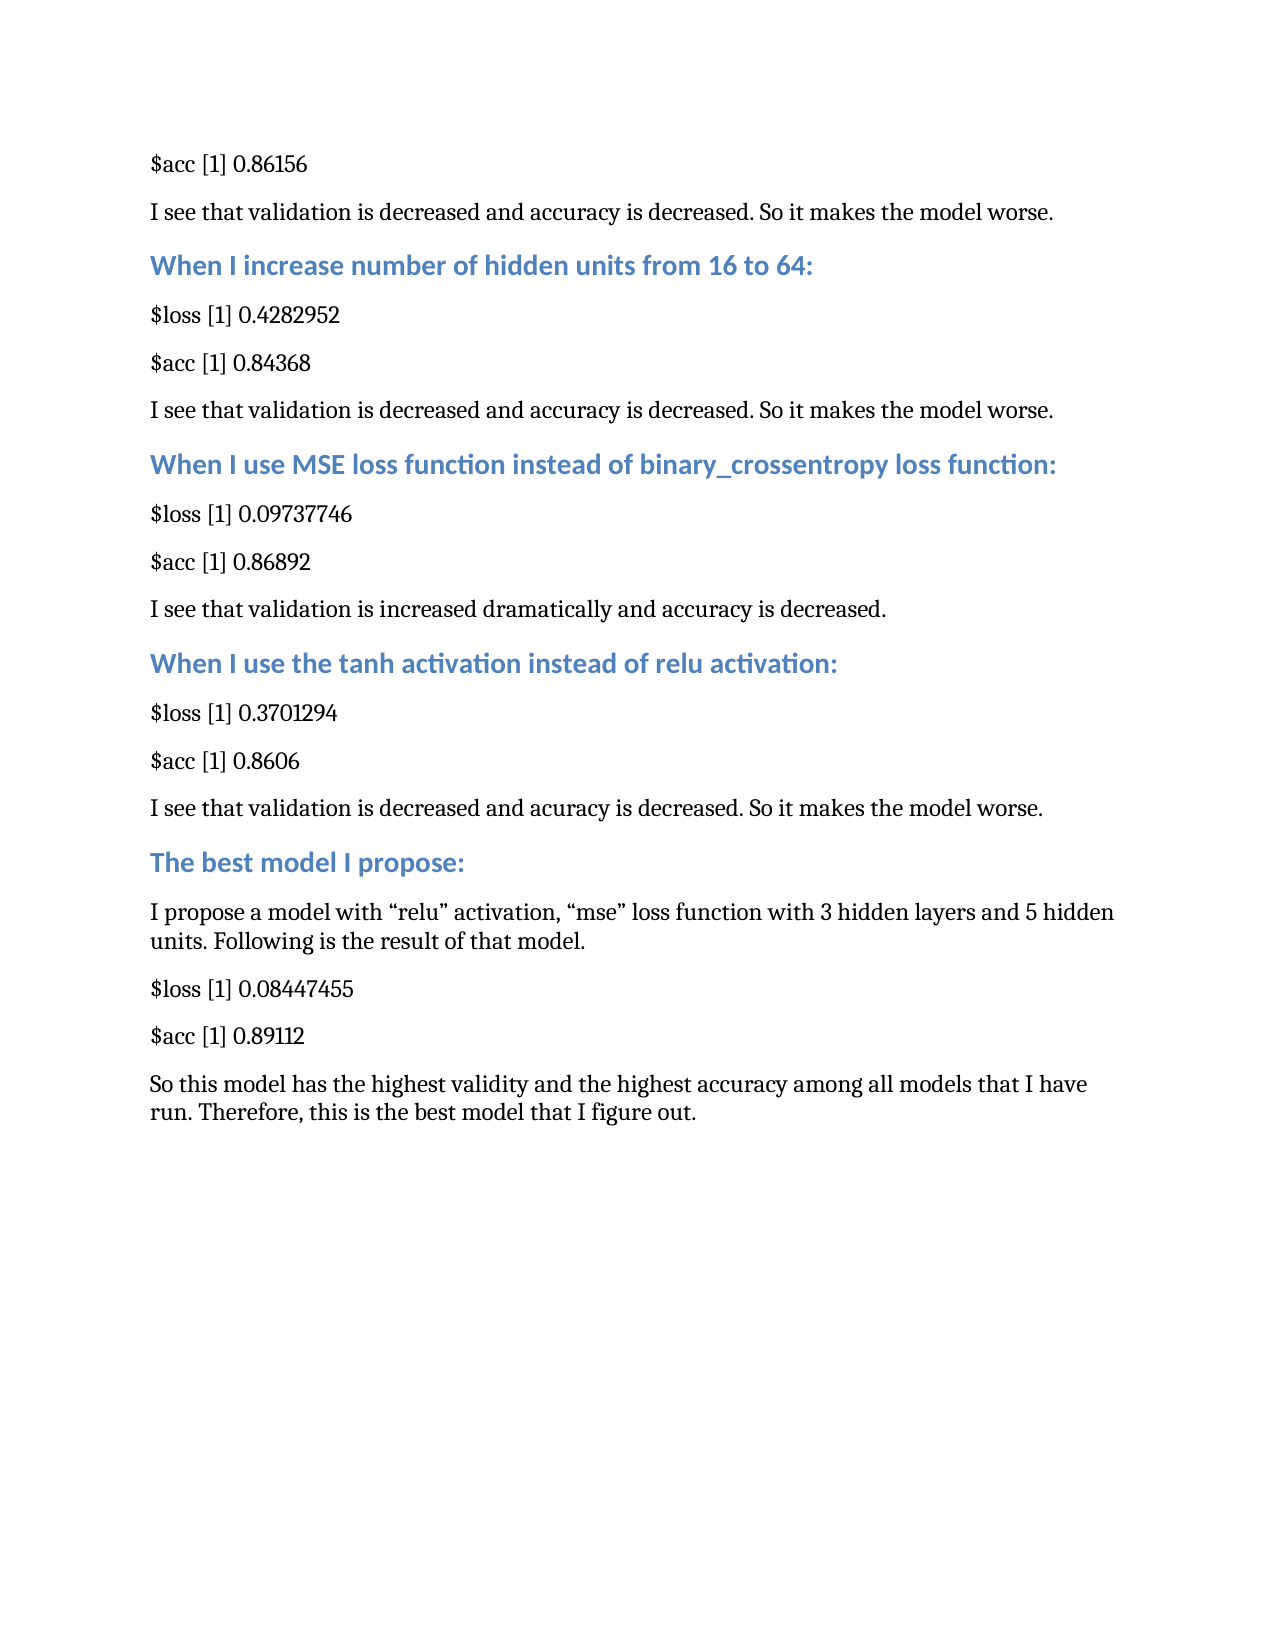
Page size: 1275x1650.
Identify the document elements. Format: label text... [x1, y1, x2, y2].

text $loss [1] 0.3701294 [150, 699, 1125, 728]
text $acc [1] 0.86156 [150, 150, 1125, 179]
subtitle When I use the tanh activation instead of relu activation: [150, 645, 1125, 681]
subtitle When I use MSE loss function instead of binary_crossentropy loss function: [150, 446, 1125, 482]
text $loss [1] 0.4282952 [150, 301, 1125, 330]
text $loss [1] 0.08447455 [150, 974, 1125, 1003]
text I see that validation is decreased and accuracy is decreased. So it makes the model worse. [150, 197, 1125, 226]
text I see that validation is decreased and accuracy is decreased. So it makes the model worse. [150, 396, 1125, 425]
subtitle When I increase number of hidden units from 16 to 64: [150, 247, 1125, 283]
text I see that validation is decreased and acuracy is decreased. So it makes the model worse. [150, 794, 1125, 823]
text $acc [1] 0.8606 [150, 747, 1125, 776]
text $acc [1] 0.84368 [150, 349, 1125, 378]
text $acc [1] 0.89112 [150, 1022, 1125, 1051]
text So this model has the highest validity and the highest accuracy among all models that I have run. Therefore, this is the best model that I figure out. [150, 1069, 1125, 1127]
text $loss [1] 0.09737746 [150, 500, 1125, 529]
text I see that validation is increased dramatically and accuracy is decreased. [150, 595, 1125, 624]
text I propose a model with “relu” activation, “mse” loss function with 3 hidden layers and 5 hidden units. Following is the result of that model. [150, 898, 1125, 956]
subtitle The best model I propose: [150, 844, 1125, 879]
text $acc [1] 0.86892 [150, 548, 1125, 577]
